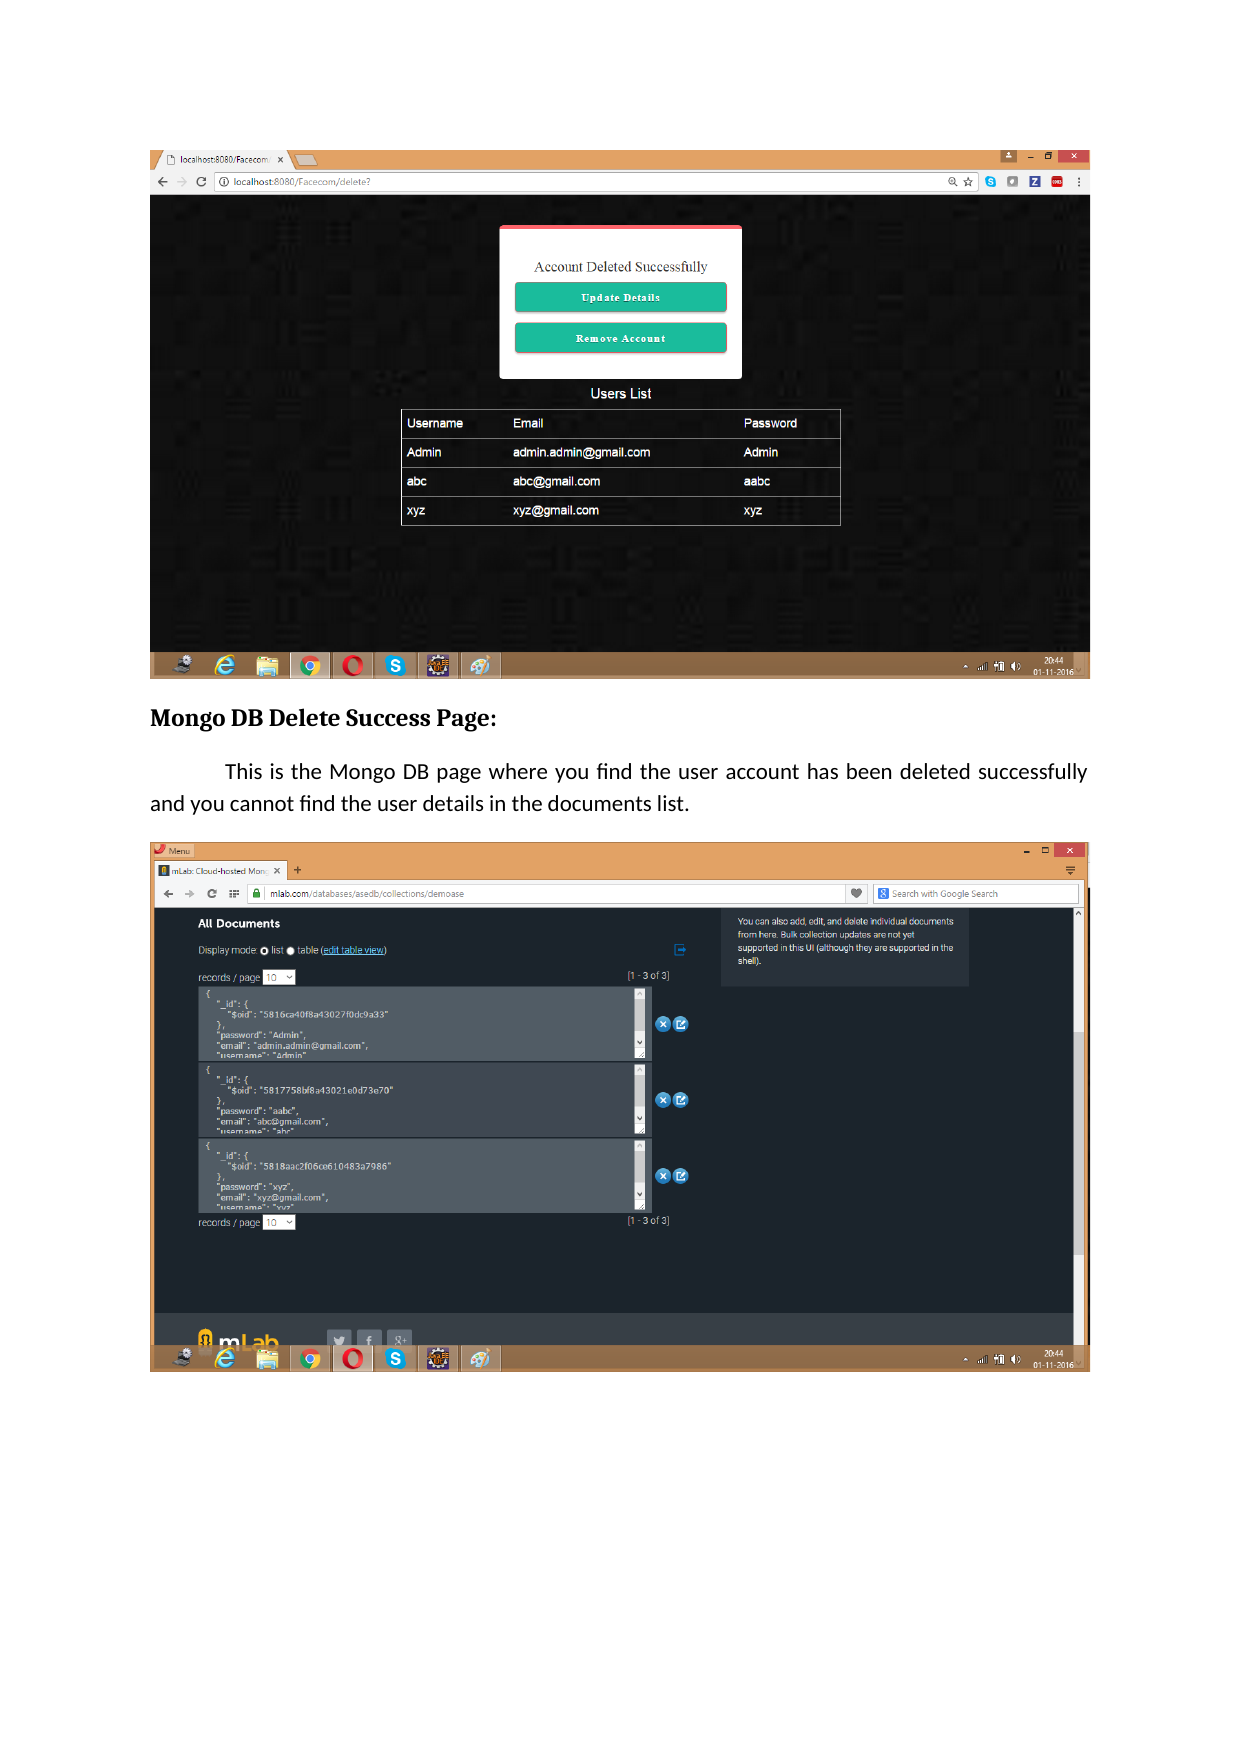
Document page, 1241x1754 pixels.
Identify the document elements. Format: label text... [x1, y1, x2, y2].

text Mongo DB Delete Success Page: [150, 703, 1090, 732]
picture [150, 842, 1091, 1372]
text This is the Mongo DB page where you find the user account has been deleted successfully and you cannot find the user details in the documents list. [150, 757, 1090, 818]
picture [150, 150, 1091, 679]
